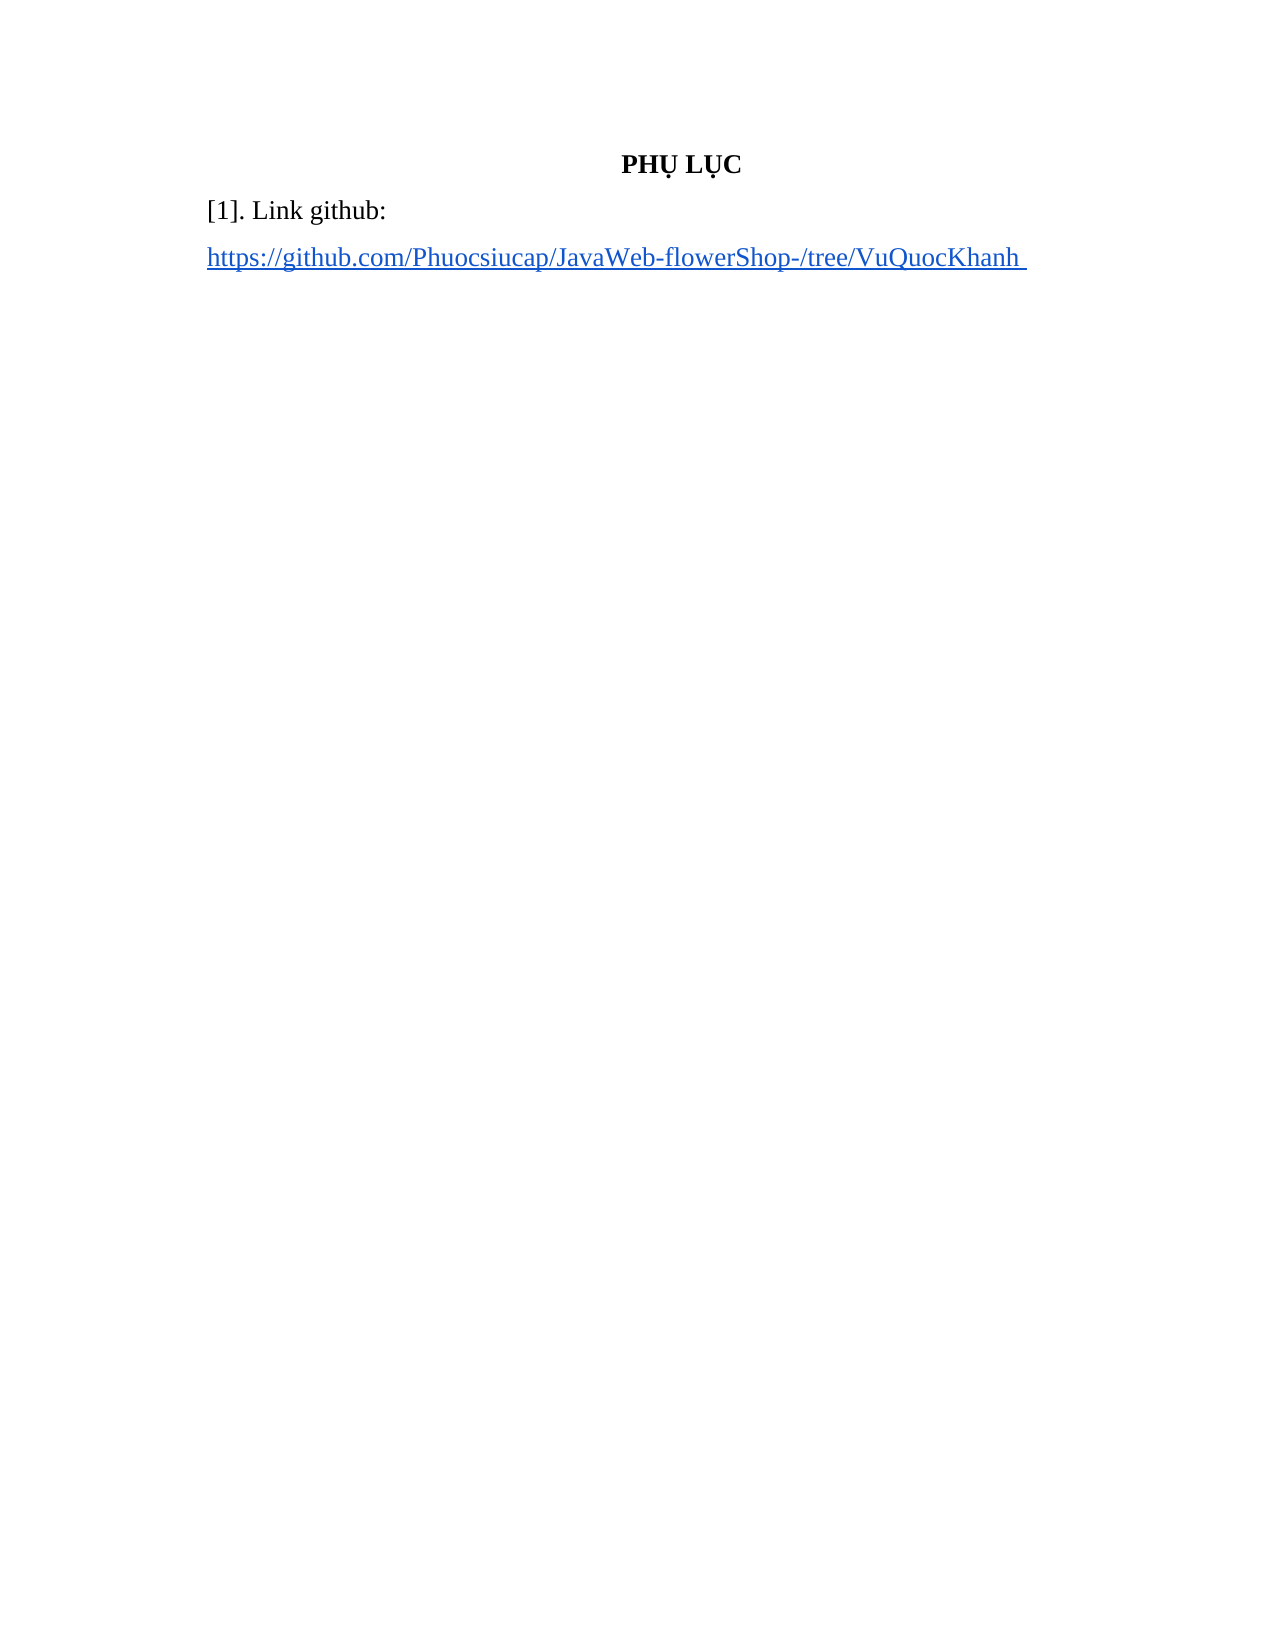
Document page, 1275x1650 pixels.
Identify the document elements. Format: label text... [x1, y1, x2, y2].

text [1]. Link github: https://github.com/Phuocsiucap/JavaWeb-flowerShop-/tree/VuQuocKhanh [207, 194, 1157, 272]
text PHỤ LỤC [207, 148, 1157, 179]
